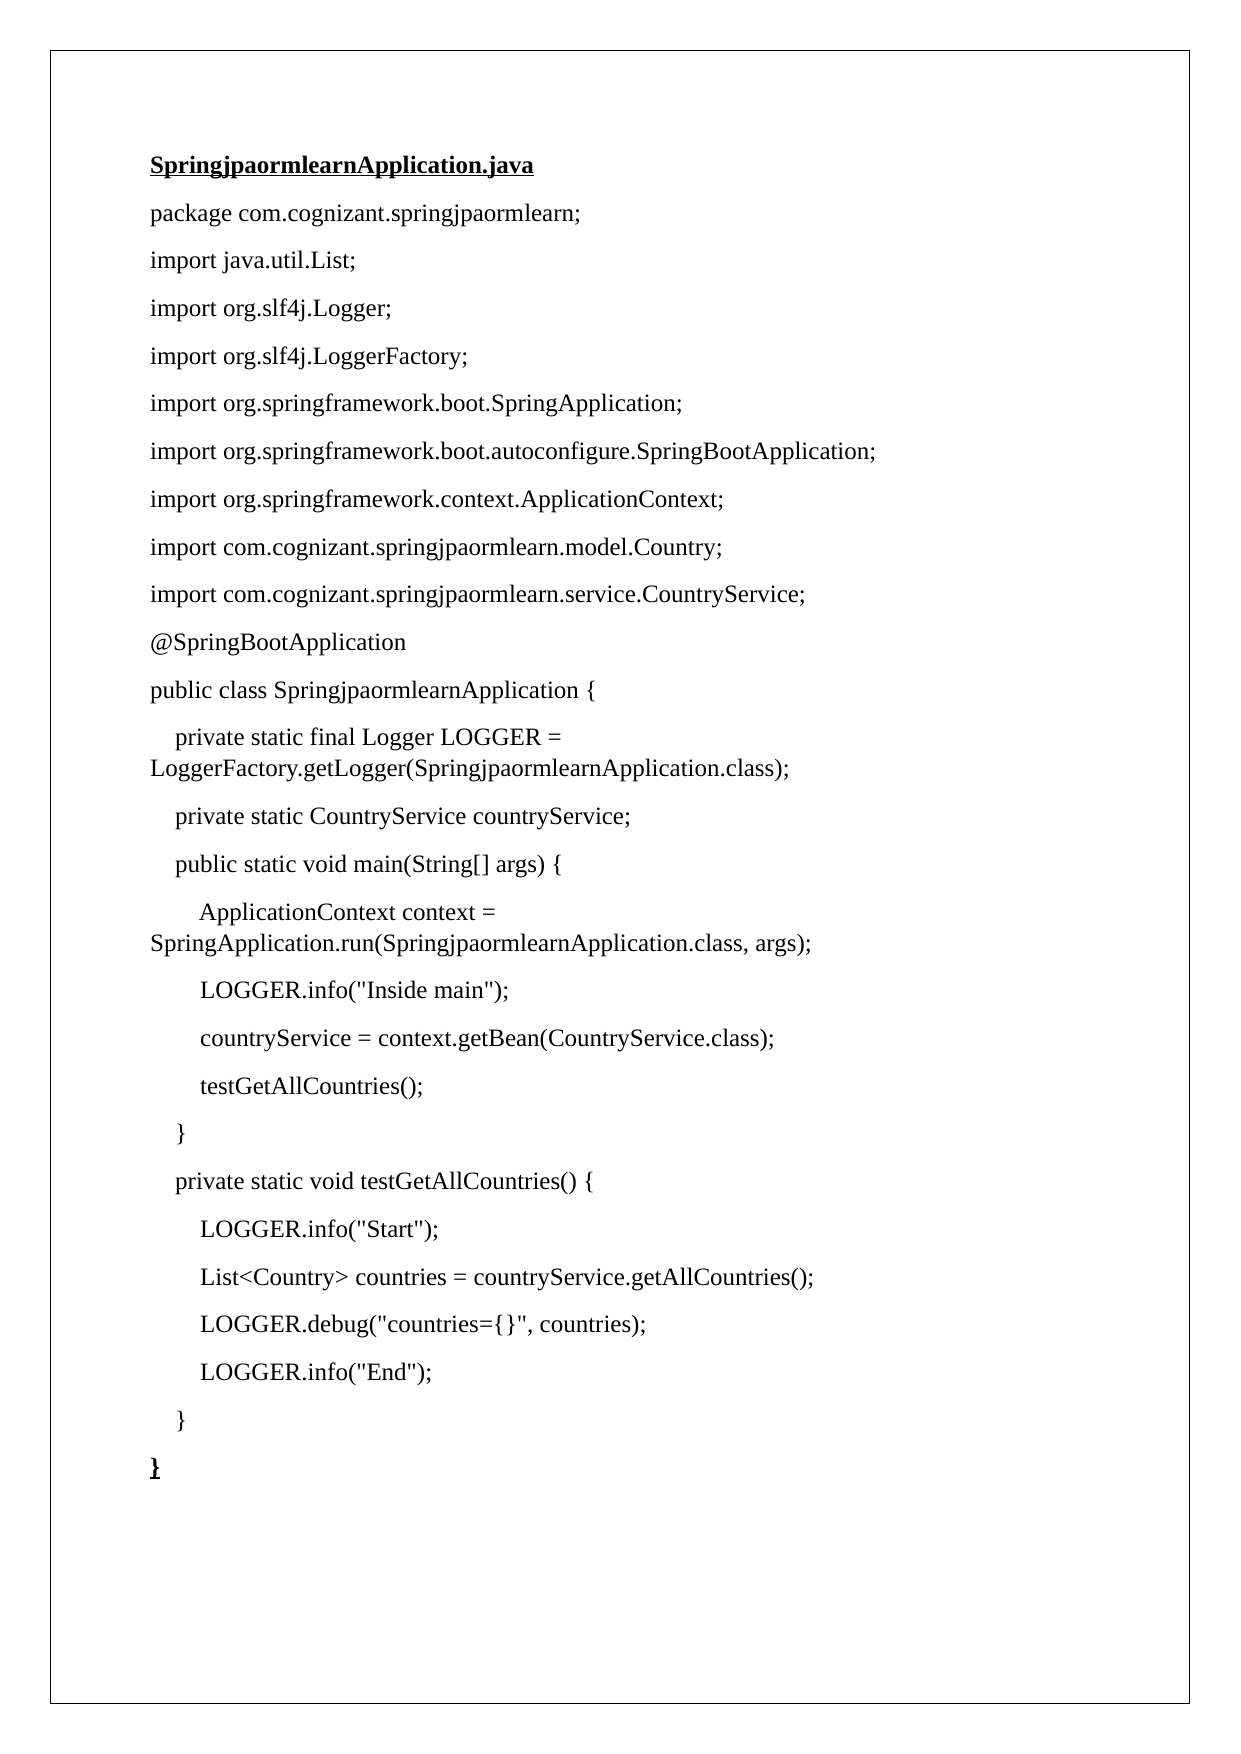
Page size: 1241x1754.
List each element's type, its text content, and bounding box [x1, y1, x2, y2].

text LOGGER.info("Inside main"); [150, 975, 1090, 1004]
text testGetAllCountries(); [150, 1071, 1090, 1099]
text public class SpringjpaormlearnApplication { [150, 675, 1090, 703]
text List<Country> countries = countryService.getAllCountries(); [150, 1262, 1090, 1290]
text } [150, 1405, 1090, 1433]
text LOGGER.info("End"); [150, 1357, 1090, 1386]
text package com.cognizant.springjpaormlearn; [150, 198, 1090, 226]
text LOGGER.debug("countries={}", countries); [150, 1309, 1090, 1338]
text import org.springframework.boot.SpringApplication; [150, 388, 1090, 417]
text import com.cognizant.springjpaormlearn.model.Country; [150, 532, 1090, 560]
text private static CountryService countryService; [150, 801, 1090, 830]
text import org.slf4j.Logger; [150, 293, 1090, 322]
text private static final Logger LOGGER = LoggerFactory.getLogger(SpringjpaormlearnApplication.class); [150, 722, 1090, 782]
text private static void testGetAllCountries() { [150, 1166, 1090, 1195]
text @SpringBootApplication [150, 627, 1090, 656]
text import java.util.List; [150, 245, 1090, 274]
text } [150, 1118, 1090, 1147]
text LOGGER.info("Start"); [150, 1214, 1090, 1243]
text } [150, 1452, 1090, 1481]
text SpringjpaormlearnApplication.java [150, 150, 1090, 179]
text ApplicationContext context = SpringApplication.run(SpringjpaormlearnApplication.class, args); [150, 897, 1090, 956]
text import com.cognizant.springjpaormlearn.service.CountryService; [150, 579, 1090, 608]
text countryService = context.getBean(CountryService.class); [150, 1023, 1090, 1052]
text import org.slf4j.LoggerFactory; [150, 341, 1090, 369]
text import org.springframework.context.ApplicationContext; [150, 484, 1090, 513]
text public static void main(String[] args) { [150, 849, 1090, 878]
text import org.springframework.boot.autoconfigure.SpringBootApplication; [150, 436, 1090, 465]
